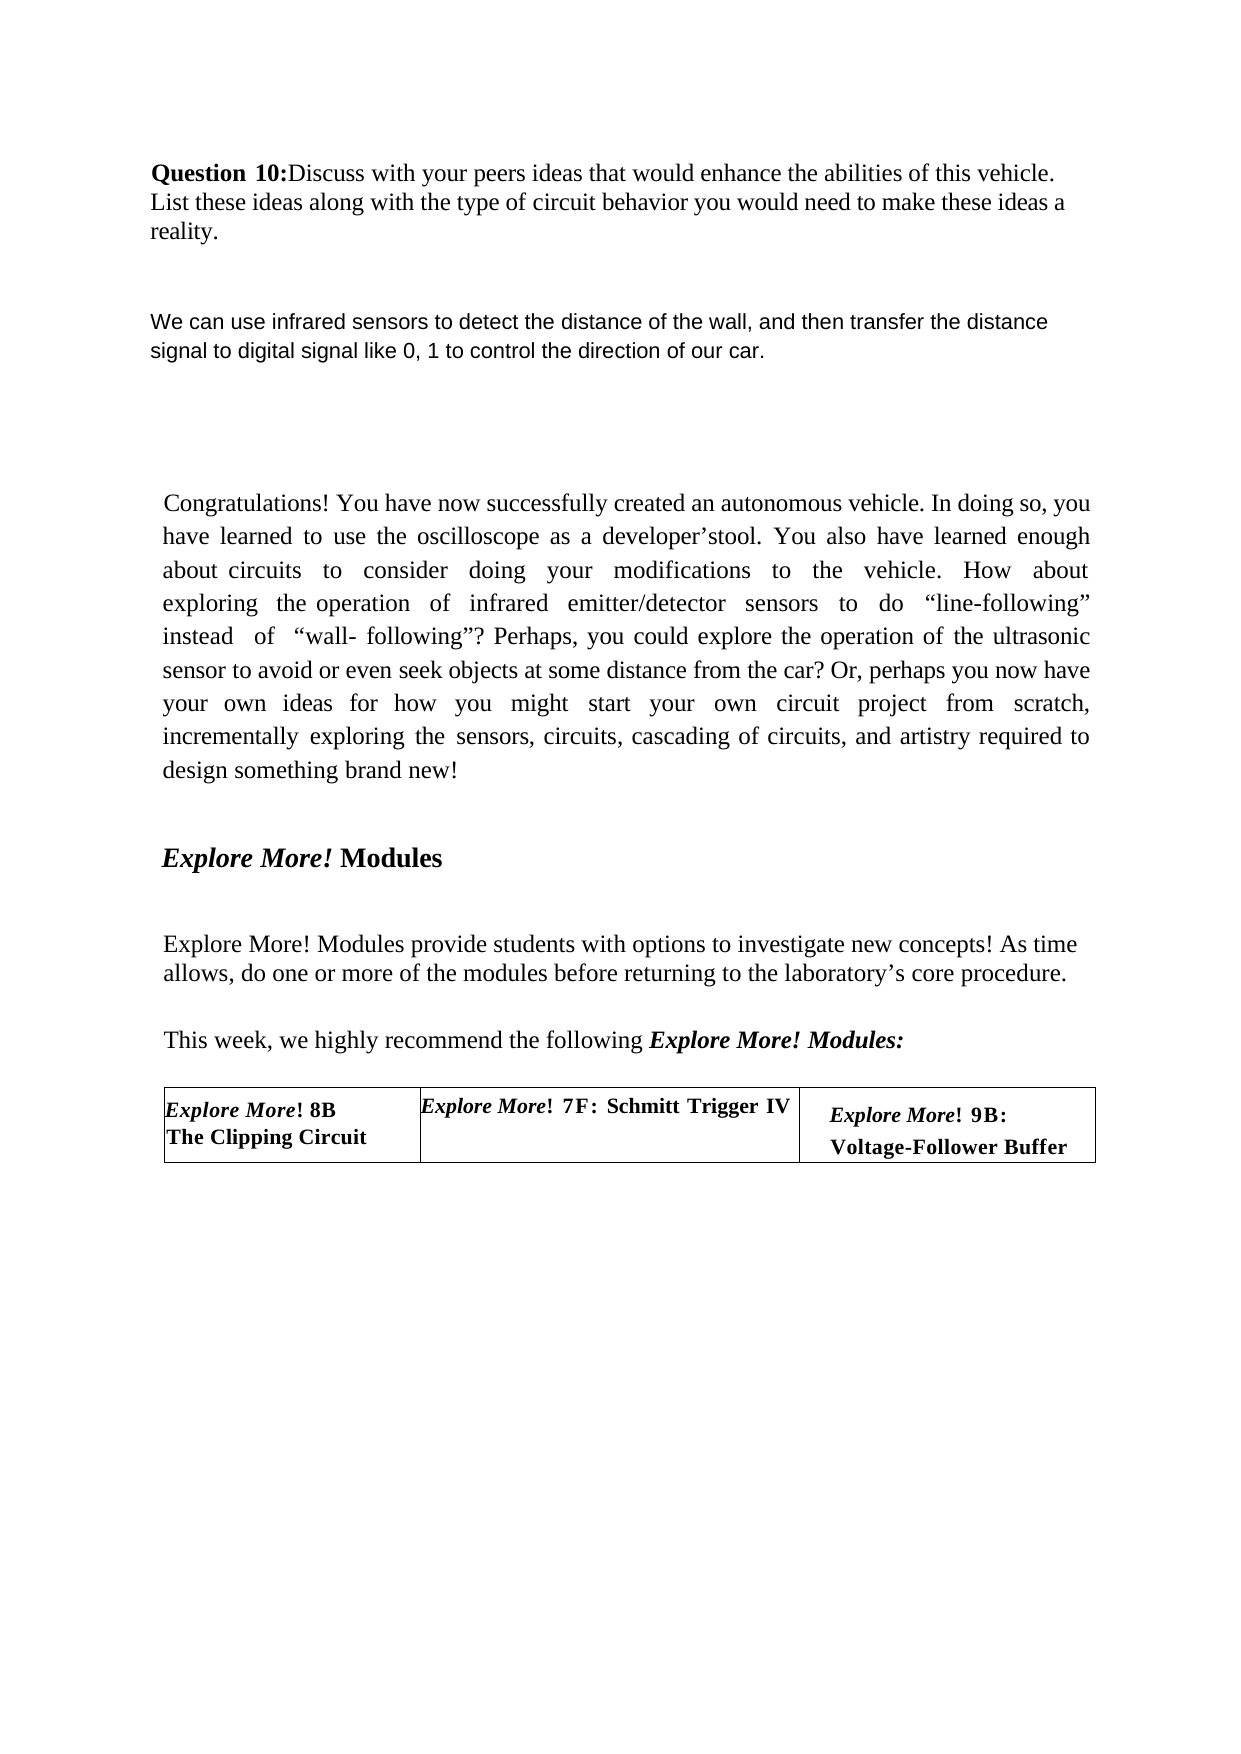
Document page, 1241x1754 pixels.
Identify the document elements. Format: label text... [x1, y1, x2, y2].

text Congratulations! You have now successfully created an autonomous vehicle. In doing so, you have learned to use the oscilloscope as a developer’stool. You also have learned enough about circuits to consider doing your modifications to the vehicle. How about exploring the operation of infrared emitter/detector sensors to do “line-following” instead of “wall- following”? Perhaps, you could explore the operation of the ultrasonic sensor to avoid or even seek objects at some distance from the car? Or, perhaps you now have your own ideas for how you might start your own circuit project from scratch, incrementally exploring the sensors, circuits, cascading of circuits, and artistry required to design something brand new! [162, 488, 1091, 783]
table_header Explore More! 7F: Schmitt Trigger IV [421, 1088, 799, 1162]
table_header Explore More! 8B The Clipping Circuit [165, 1088, 420, 1162]
text We can use infrared sensors to detect the distance of the wall, and then transfer the distance signal to digital signal like 0, 1 to control the direction of our car. [150, 309, 1096, 363]
text This week, we highly recommend the following Explore More! Modules: [163, 1030, 1096, 1053]
text Question 10:Discuss with your peers ideas that would enhance the abilities of this vehicle. List these ideas along with the type of circuit behavior you would need to make these ideas a reality. [150, 158, 1090, 244]
text Explore More! Modules [161, 847, 1096, 872]
table_header Explore More! 9B: Voltage-Follower Buffer [800, 1088, 1095, 1162]
text Explore More! Modules provide students with options to investigate new concepts! As time allows, do one or more of the modules before returning to the laboratory’s core procedure. [163, 929, 1077, 987]
